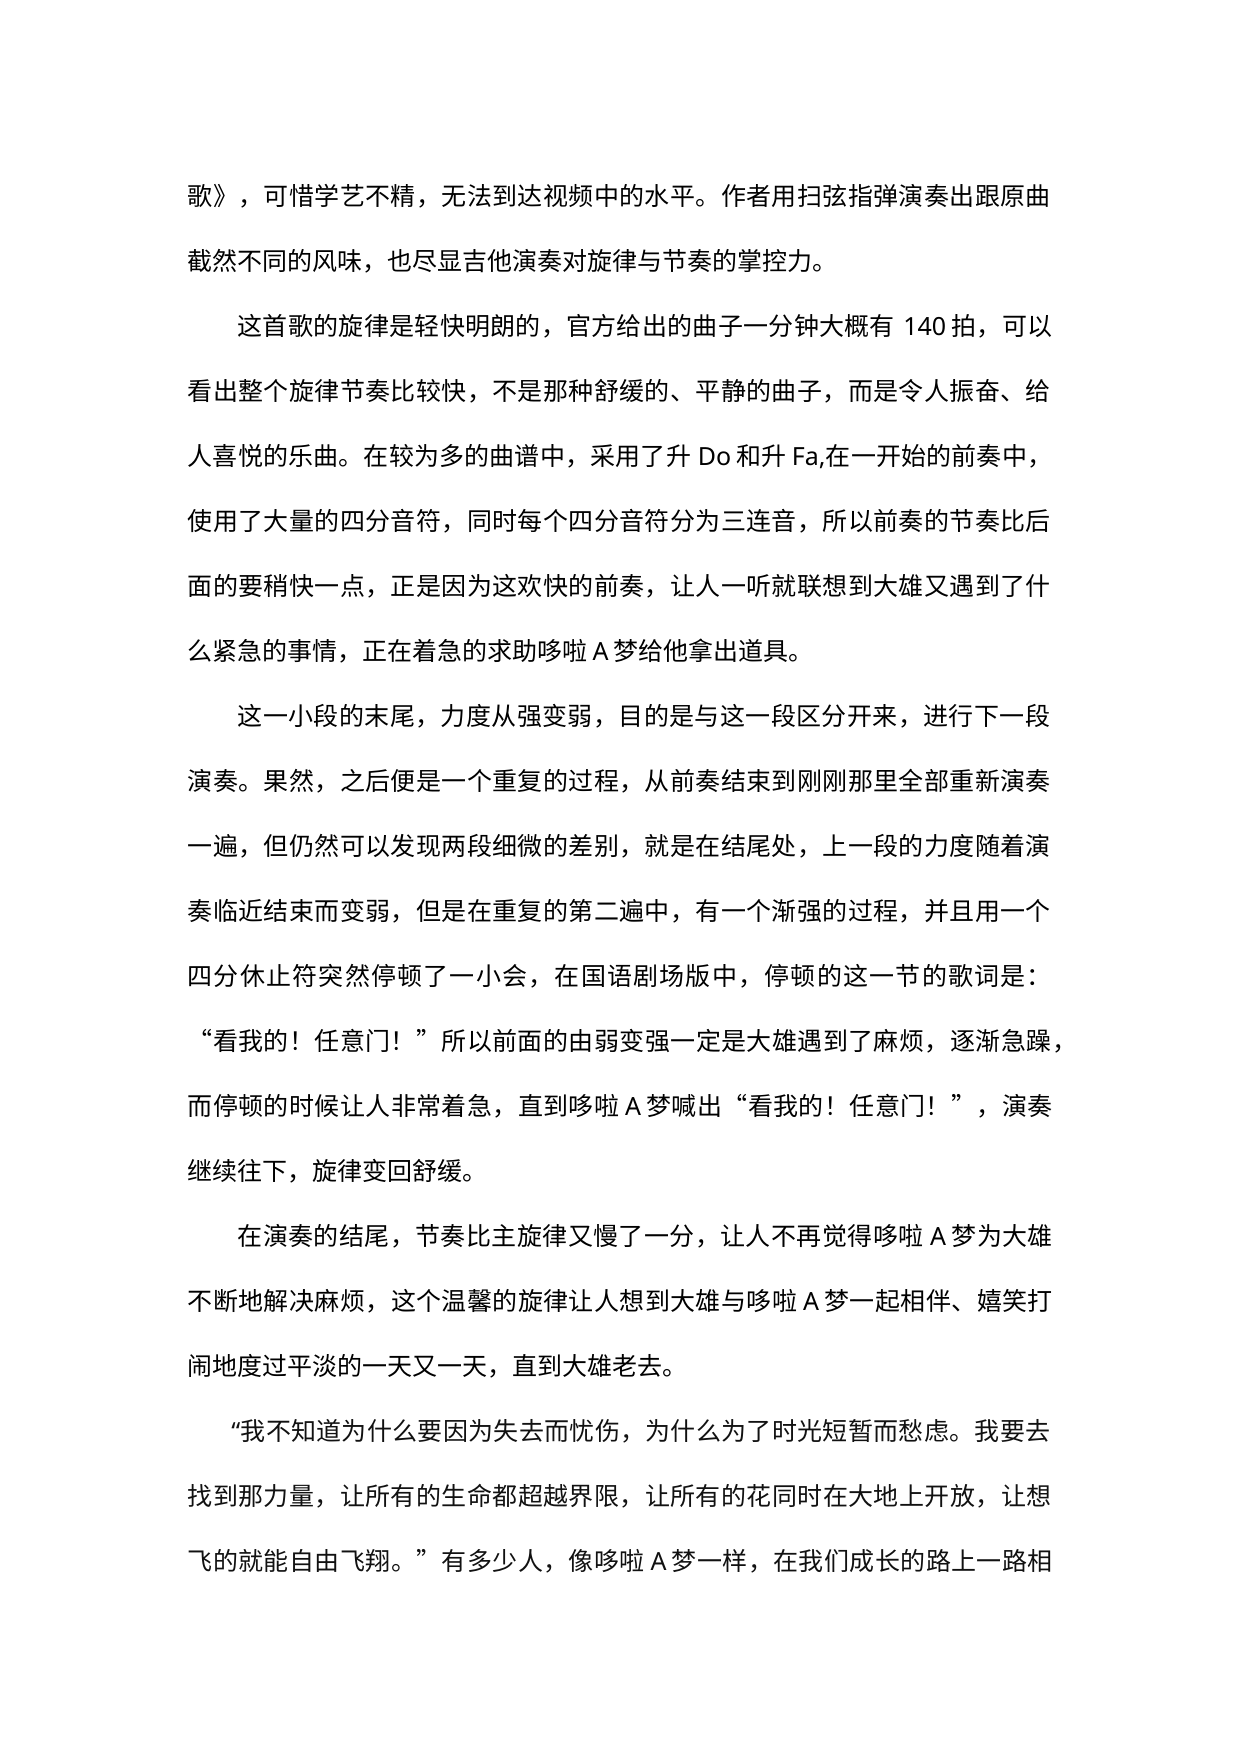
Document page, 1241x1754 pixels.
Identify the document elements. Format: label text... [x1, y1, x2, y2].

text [187, 1397, 1053, 1592]
text 这首歌的旋律是轻快明朗的，官方给出的曲子一分钟大概有140拍，可以看出整个旋律节奏比较快，不是那种舒缓的、平静的曲子，而是令人振奋、给人喜悦的乐曲。在较为多的曲谱中，采用了升Do和升Fa,在一开始的前奏中，使用了大量的四分音符，同时每个四分音符分为三连音，所以前奏的节奏比后面的要稍快一点，正是因为这欢快的前奏，让人一听就联想到大雄又遇到了什么紧急的事情，正在着急的求助哆啦A梦给他拿出道具。 [187, 292, 1053, 682]
text 这一小段的末尾，力度从强变弱，目的是与这一段区分开来，进行下一段演奏。果然，之后便是一个重复的过程，从前奏结束到刚刚那里全部重新演奏一遍，但仍然可以发现两段细微的差别，就是在结尾处，上一段的力度随着演奏临近结束而变弱，但是在重复的第二遍中，有一个渐强的过程，并且用一个四分休止符突然停顿了一小会，在国语剧场版中，停顿的这一节的歌词是：“看我的！任意门！”所以前面的由弱变强一定是大雄遇到了麻烦，逐渐急躁，而停顿的时候让人非常着急，直到哆啦A梦喊出“看我的！任意门！”，演奏继续往下，旋律变回舒缓。 [187, 682, 1053, 1202]
text 在演奏的结尾，节奏比主旋律又慢了一分，让人不再觉得哆啦A梦为大雄不断地解决麻烦，这个温馨的旋律让人想到大雄与哆啦A梦一起相伴、嬉笑打闹地度过平淡的一天又一天，直到大雄老去。 [187, 1202, 1053, 1397]
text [187, 162, 1053, 292]
